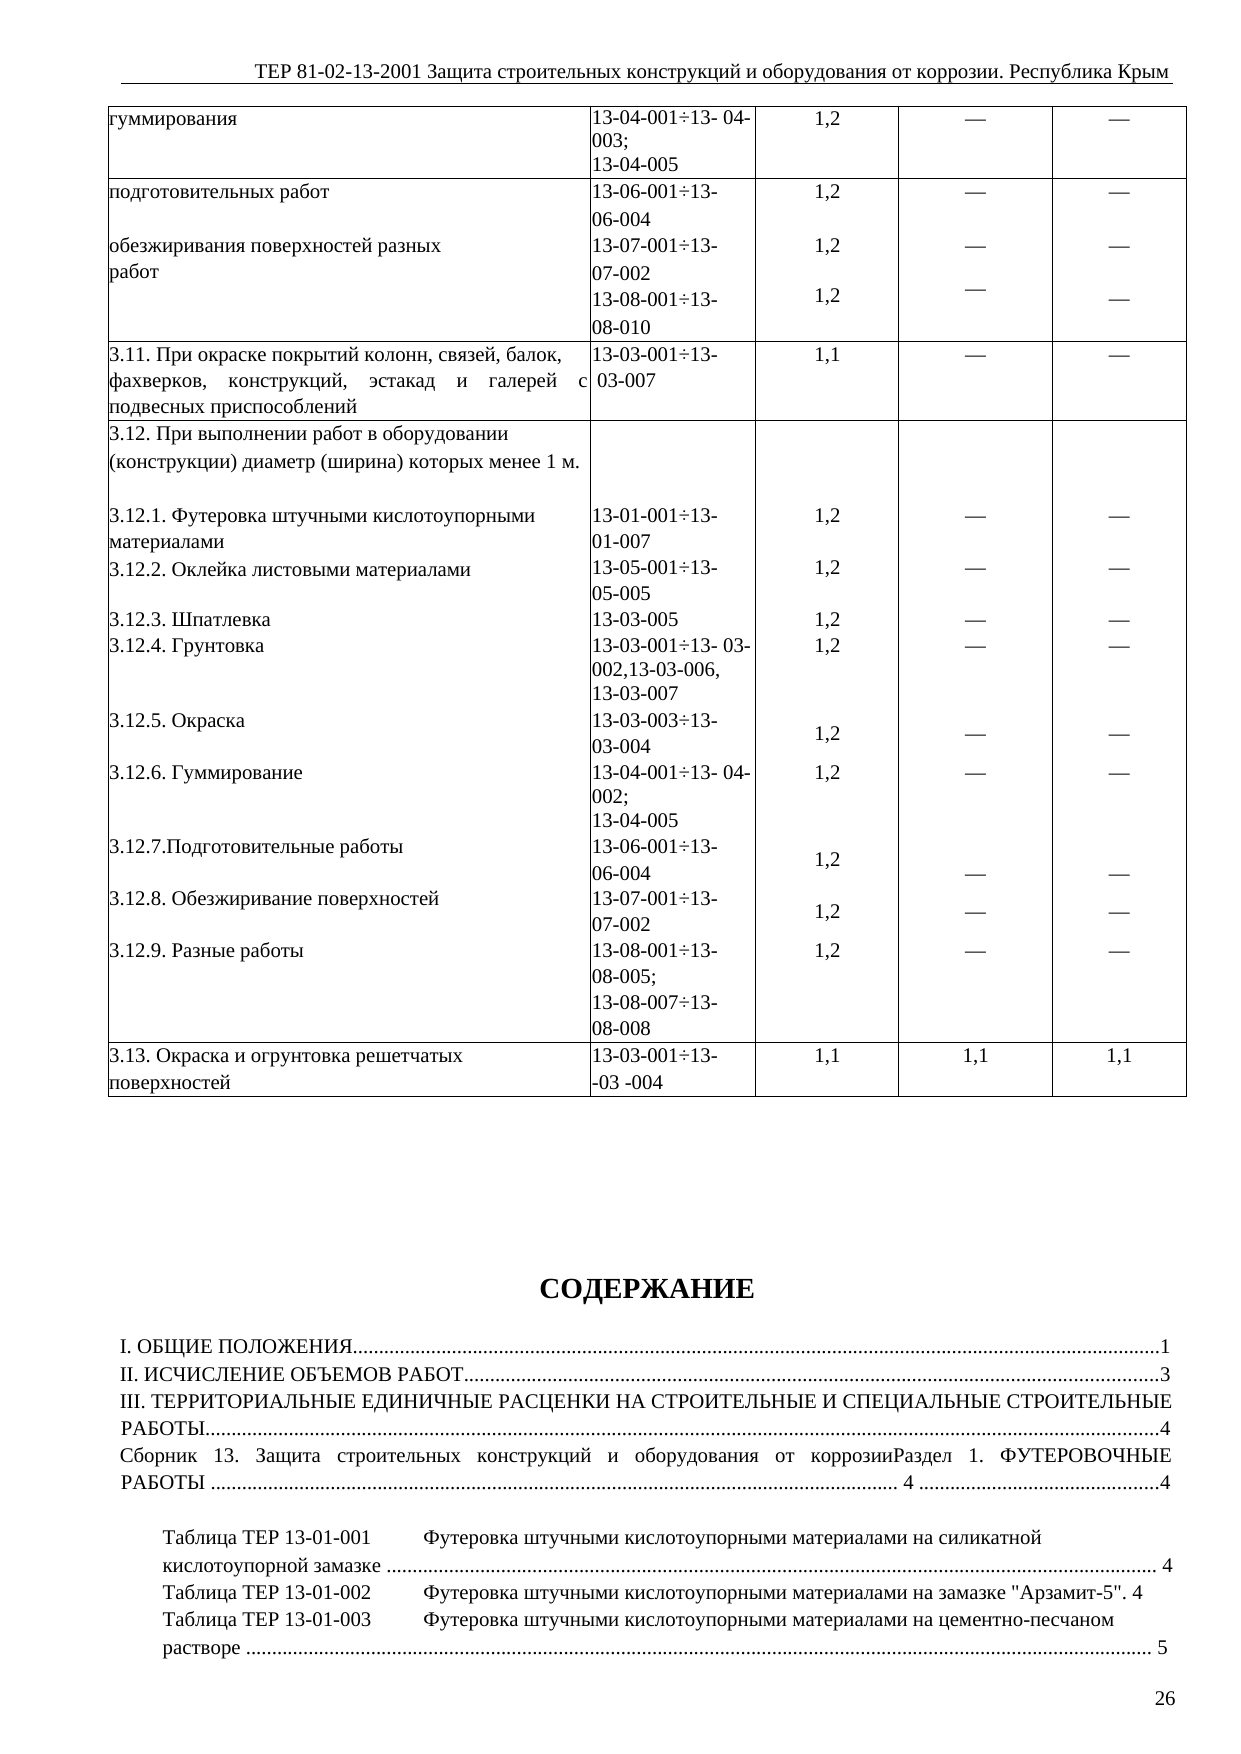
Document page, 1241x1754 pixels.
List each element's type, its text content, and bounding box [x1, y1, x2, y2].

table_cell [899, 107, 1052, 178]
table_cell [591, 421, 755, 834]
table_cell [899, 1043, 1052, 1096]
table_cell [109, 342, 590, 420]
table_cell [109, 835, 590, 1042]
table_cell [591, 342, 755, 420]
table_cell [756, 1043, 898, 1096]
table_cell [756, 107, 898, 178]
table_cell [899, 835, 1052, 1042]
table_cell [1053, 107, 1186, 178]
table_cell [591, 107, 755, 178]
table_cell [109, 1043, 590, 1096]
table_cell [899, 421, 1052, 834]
text Таблица ТЕР 13-01-002 Футеровка штучными кислотоупорными материалами на замазке "Арзамит-5". 4 [162, 1580, 1176, 1604]
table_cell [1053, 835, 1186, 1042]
text Таблица ТЕР 13-01-003 Футеровка штучными кислотоупорными материалами на цементно-песчаном [162, 1607, 1176, 1631]
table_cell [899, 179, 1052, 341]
text кислотоупорной замазке .................................................................................................................................................... 4 [162, 1552, 1176, 1577]
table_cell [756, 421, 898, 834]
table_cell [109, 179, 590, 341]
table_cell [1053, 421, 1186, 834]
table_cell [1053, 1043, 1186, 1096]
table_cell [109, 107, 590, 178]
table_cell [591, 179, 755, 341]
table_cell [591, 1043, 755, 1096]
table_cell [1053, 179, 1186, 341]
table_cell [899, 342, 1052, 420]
text Таблица ТЕР 13-01-001 Футеровка штучными кислотоупорными материалами на силикатной [162, 1525, 1176, 1549]
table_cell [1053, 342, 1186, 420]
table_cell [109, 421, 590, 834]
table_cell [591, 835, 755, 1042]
subtitle СОДЕРЖАНИЕ [154, 1271, 1140, 1304]
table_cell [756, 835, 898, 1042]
text растворе .............................................................................................................................................................................. 5 [162, 1635, 1176, 1659]
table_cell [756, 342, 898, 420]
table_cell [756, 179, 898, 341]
